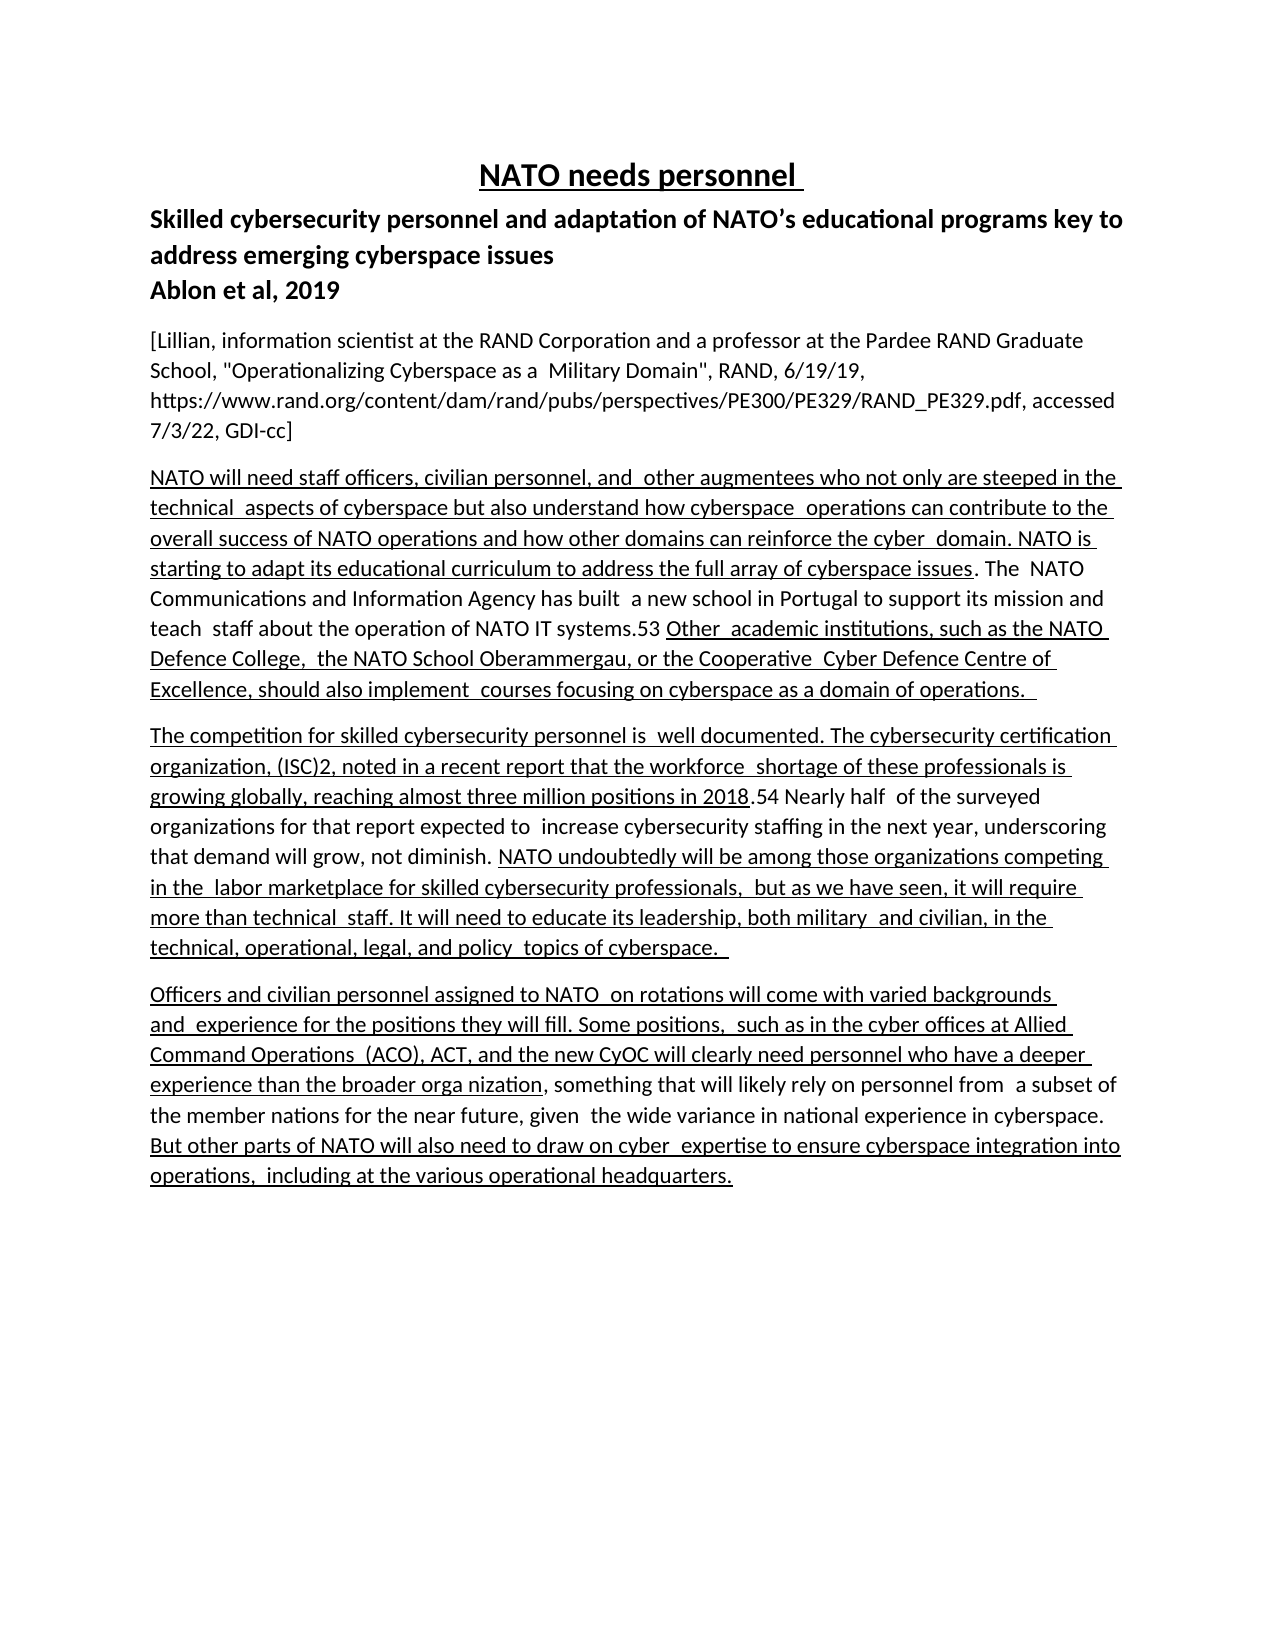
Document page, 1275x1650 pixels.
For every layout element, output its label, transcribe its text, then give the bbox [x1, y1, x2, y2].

text NATO will need staff officers, civilian personnel, and other augmentees who not only are steeped in the technical aspects of cyberspace but also understand how cyberspace operations can contribute to the overall success of NATO operations and how other domains can reinforce the cyber domain. NATO is starting to adapt its educational curriculum to address the full array of cyberspace issues. The NATO Communications and Information Agency has built a new school in Portugal to support its mission and teach staff about the operation of NATO IT systems.53 Other academic institutions, such as the NATO Defence College, the NATO School Oberammergau, or the Cooperative Cyber Defence Centre of Excellence, should also implement courses focusing on cyberspace as a domain of operations. [150, 463, 1125, 703]
text Officers and civilian personnel assigned to NATO on rotations will come with varied backgrounds and experience for the positions they will fill. Some positions, such as in the cyber offices at Allied Command Operations (ACO), ACT, and the new CyOC will clearly need personnel who have a deeper experience than the broader orga nization, something that will likely rely on personnel from a subset of the member nations for the near future, given the wide variance in national experience in cyberspace. But other parts of NATO will also need to draw on cyber expertise to ensure cyberspace integration into operations, including at the various operational headquarters. [150, 980, 1125, 1189]
text The competition for skilled cybersecurity personnel is well documented. The cybersecurity certification organization, (ISC)2, noted in a recent report that the workforce shortage of these professionals is growing globally, reaching almost three million positions in 2018.54 Nearly half of the surveyed organizations for that report expected to increase cybersecurity staffing in the next year, underscoring that demand will grow, not diminish. NATO undoubtedly will be among those organizations competing in the labor marketplace for skilled cybersecurity professionals, but as we have seen, it will require more than technical staff. It will need to educate its leadership, both military and civilian, in the technical, operational, legal, and policy topics of cyberspace. [150, 722, 1125, 961]
subtitle NATO needs personnel [150, 154, 1125, 195]
subtitle Skilled cybersecurity personnel and adaptation of NATO’s educational programs key to address emerging cyberspace issues [150, 202, 1125, 271]
text Ablon et al, 2019 [150, 273, 1125, 307]
text [Lillian, information scientist at the RAND Corporation and a professor at the Pardee RAND Graduate School, "Operationalizing Cyberspace as a Military Domain", RAND, 6/19/19, https://www.rand.org/content/dam/rand/pubs/perspectives/PE300/PE329/RAND_PE329.pdf, accessed 7/3/22, GDI-cc] [150, 326, 1125, 444]
